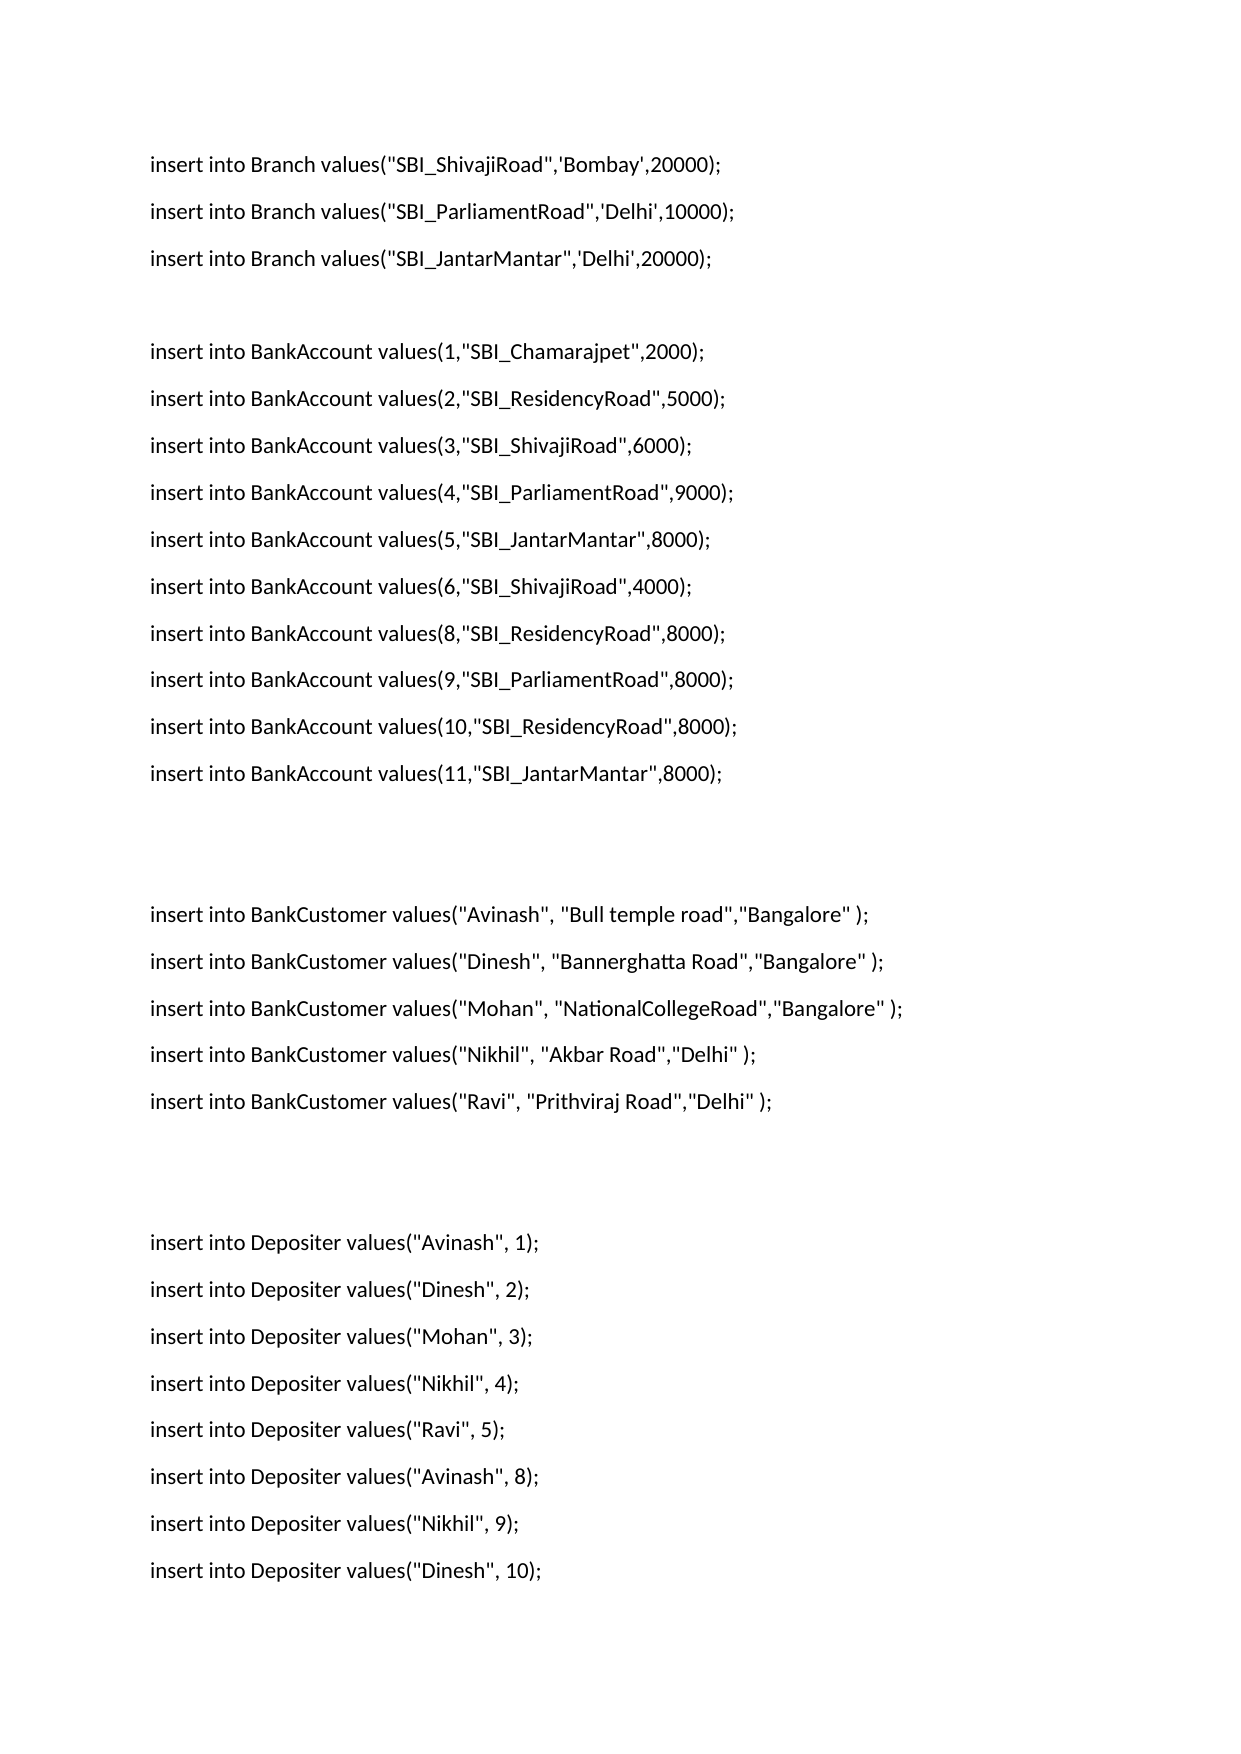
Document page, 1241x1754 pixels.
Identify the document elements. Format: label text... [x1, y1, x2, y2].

text insert into BankAccount values(4,"SBI_ParliamentRoad",9000); [150, 478, 1090, 506]
text insert into Depositer values("Nikhil", 9); [150, 1509, 1090, 1537]
text insert into BankAccount values(3,"SBI_ShivajiRoad",6000); [150, 431, 1090, 459]
text insert into Depositer values("Ravi", 5); [150, 1416, 1090, 1444]
text insert into Depositer values("Nikhil", 4); [150, 1369, 1090, 1397]
text insert into BankAccount values(2,"SBI_ResidencyRoad",5000); [150, 384, 1090, 412]
text insert into Depositer values("Avinash", 1); [150, 1228, 1090, 1256]
text insert into Branch values("SBI_JantarMantar",'Delhi',20000); [150, 244, 1090, 272]
text insert into BankAccount values(5,"SBI_JantarMantar",8000); [150, 525, 1090, 553]
text insert into BankAccount values(8,"SBI_ResidencyRoad",8000); [150, 619, 1090, 647]
text insert into BankAccount values(9,"SBI_ParliamentRoad",8000); [150, 666, 1090, 694]
text insert into BankCustomer values("Dinesh", "Bannerghatta Road","Bangalore" ); [150, 947, 1090, 975]
text insert into Depositer values("Avinash", 8); [150, 1462, 1090, 1491]
text insert into Depositer values("Mohan", 3); [150, 1322, 1090, 1350]
text insert into BankCustomer values("Avinash", "Bull temple road","Bangalore" ); [150, 900, 1090, 928]
text insert into BankAccount values(10,"SBI_ResidencyRoad",8000); [150, 712, 1090, 741]
text insert into Branch values("SBI_ParliamentRoad",'Delhi',10000); [150, 197, 1090, 225]
text insert into BankCustomer values("Ravi", "Prithviraj Road","Delhi" ); [150, 1087, 1090, 1116]
text insert into Branch values("SBI_ShivajiRoad",'Bombay',20000); [150, 150, 1090, 178]
text insert into BankCustomer values("Nikhil", "Akbar Road","Delhi" ); [150, 1041, 1090, 1069]
text insert into Depositer values("Dinesh", 2); [150, 1275, 1090, 1303]
text insert into BankAccount values(6,"SBI_ShivajiRoad",4000); [150, 572, 1090, 600]
text insert into BankAccount values(1,"SBI_Chamarajpet",2000); [150, 337, 1090, 366]
text insert into Depositer values("Dinesh", 10); [150, 1556, 1090, 1584]
text insert into BankCustomer values("Mohan", "NationalCollegeRoad","Bangalore" ); [150, 994, 1090, 1022]
text insert into BankAccount values(11,"SBI_JantarMantar",8000); [150, 759, 1090, 787]
